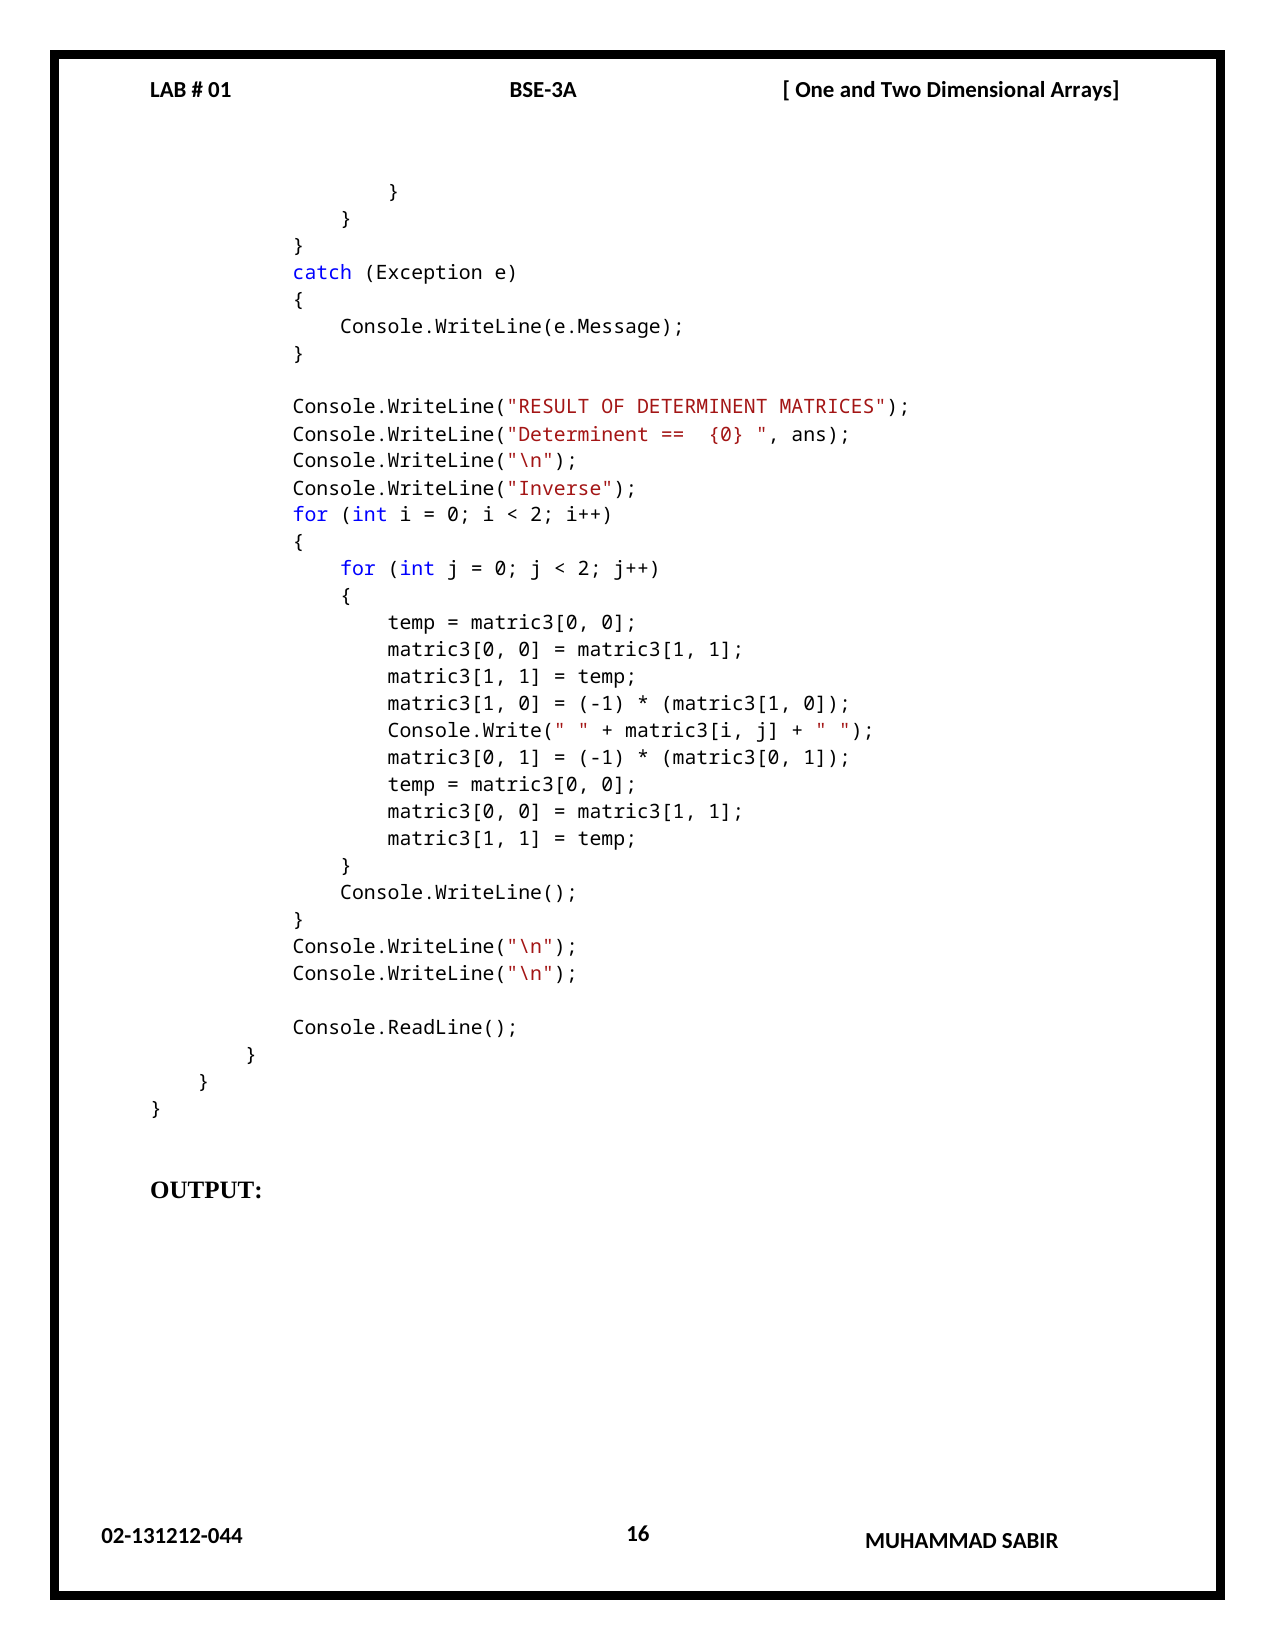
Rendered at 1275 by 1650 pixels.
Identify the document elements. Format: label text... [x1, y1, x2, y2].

text Console.WriteLine("RESULT OF DETERMINENT MATRICES"); [150, 393, 1125, 420]
text } [150, 177, 1125, 204]
text temp = matric3[0, 0]; [150, 771, 1125, 797]
text Console.WriteLine(); [150, 878, 1125, 905]
text Console.WriteLine(e.Message); [150, 312, 1125, 339]
text Console.WriteLine("Determinent == {0} ", ans); [150, 420, 1125, 447]
text Console.WriteLine("\n"); [150, 447, 1125, 474]
text } [150, 339, 1125, 366]
text OUTPUT: [150, 1175, 1125, 1204]
text Console.WriteLine("\n"); [150, 959, 1125, 986]
text { [150, 285, 1125, 312]
text { [150, 582, 1125, 609]
text Console.WriteLine("Inverse"); [150, 474, 1125, 501]
text matric3[1, 0] = (-1) * (matric3[1, 0]); [150, 689, 1125, 717]
text } [150, 1094, 1125, 1121]
text Console.Write(" " + matric3[i, j] + " "); [150, 717, 1125, 743]
text matric3[0, 0] = matric3[1, 1]; [150, 636, 1125, 663]
text } [150, 1040, 1125, 1067]
text } [150, 1067, 1125, 1094]
text for (int i = 0; i < 2; i++) [150, 501, 1125, 528]
text } [150, 851, 1125, 878]
text } [150, 204, 1125, 231]
text { [150, 528, 1125, 555]
text for (int j = 0; j < 2; j++) [150, 555, 1125, 582]
text matric3[1, 1] = temp; [150, 824, 1125, 851]
text matric3[1, 1] = temp; [150, 663, 1125, 689]
text Console.ReadLine(); [150, 1013, 1125, 1040]
text matric3[0, 1] = (-1) * (matric3[0, 1]); [150, 743, 1125, 771]
text Console.WriteLine("\n"); [150, 932, 1125, 959]
text temp = matric3[0, 0]; [150, 609, 1125, 636]
text } [150, 231, 1125, 258]
text catch (Exception e) [150, 258, 1125, 285]
text matric3[0, 0] = matric3[1, 1]; [150, 797, 1125, 824]
text } [150, 905, 1125, 932]
